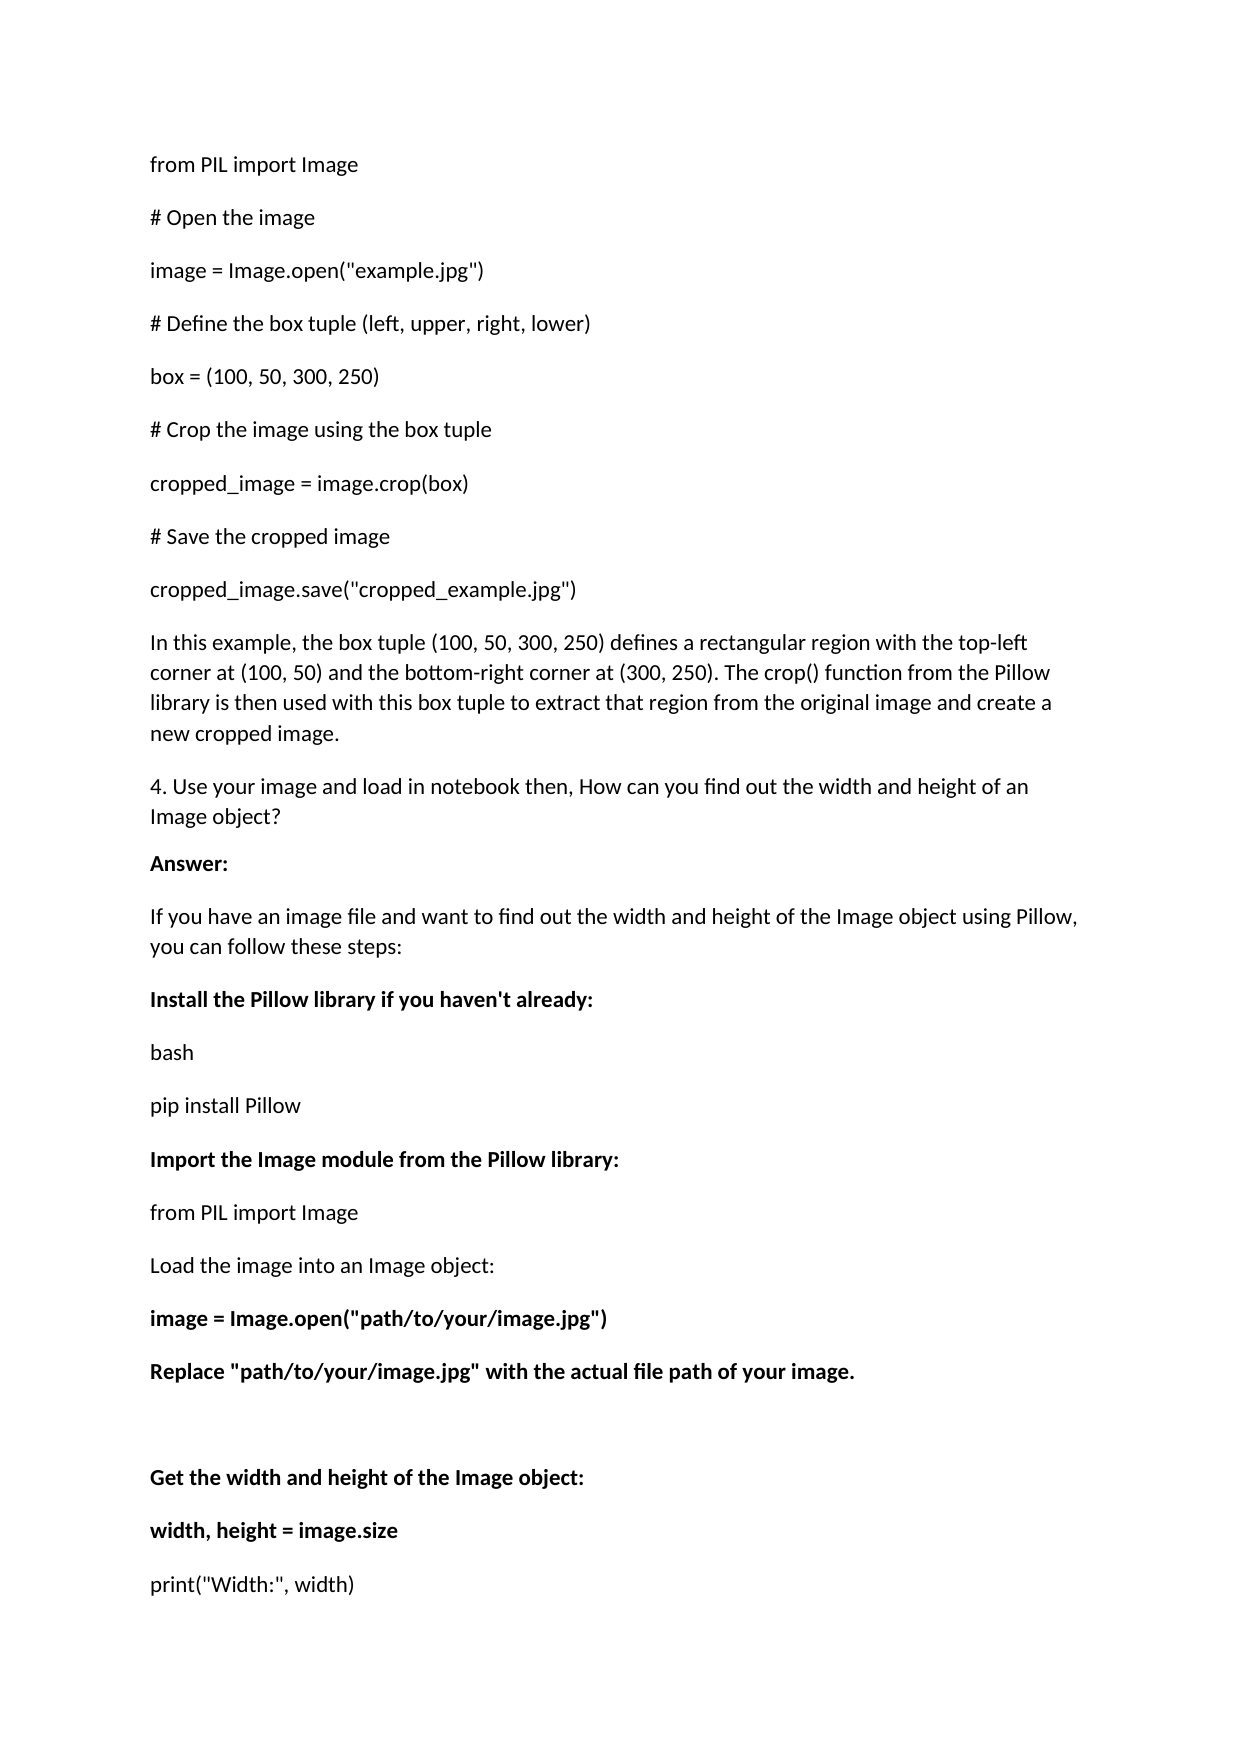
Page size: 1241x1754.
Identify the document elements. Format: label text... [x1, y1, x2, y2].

text box = (100, 50, 300, 250) [150, 362, 1090, 391]
text 4. Use your image and load in notebook then, How can you find out the width and height of an Image object? [150, 772, 1090, 830]
text Install the Pillow library if you haven't already: [150, 985, 1090, 1013]
text Replace "path/to/your/image.jpg" with the actual file path of your image. [150, 1357, 1090, 1385]
text pip install Pillow [150, 1092, 1090, 1120]
text Load the image into an Image object: [150, 1251, 1090, 1279]
text In this example, the box tuple (100, 50, 300, 250) defines a rectangular region with the top-left corner at (100, 50) and the bottom-right corner at (300, 250). The crop() function from the Pillow library is then used with this box tuple to extract that region from the original image and create a new cropped image. [150, 628, 1090, 747]
text image = Image.open("path/to/your/image.jpg") [150, 1304, 1090, 1332]
text # Define the box tuple (left, upper, right, lower) [150, 309, 1090, 337]
text # Crop the image using the box tuple [150, 416, 1090, 444]
text cropped_image = image.crop(box) [150, 469, 1090, 497]
text bash [150, 1038, 1090, 1067]
text # Open the image [150, 203, 1090, 231]
text Get the width and height of the Image object: [150, 1463, 1090, 1492]
text from PIL import Image [150, 1198, 1090, 1226]
text Import the Image module from the Pillow library: [150, 1145, 1090, 1173]
text from PIL import Image [150, 150, 1090, 178]
text If you have an image file and want to find out the width and height of the Image object using Pillow, you can follow these steps: [150, 902, 1090, 960]
text cropped_image.save("cropped_example.jpg") [150, 575, 1090, 603]
text print("Width:", width) [150, 1570, 1090, 1598]
text Answer: [150, 849, 1090, 877]
text # Save the cropped image [150, 522, 1090, 550]
text width, height = image.size [150, 1517, 1090, 1545]
text image = Image.open("example.jpg") [150, 256, 1090, 284]
